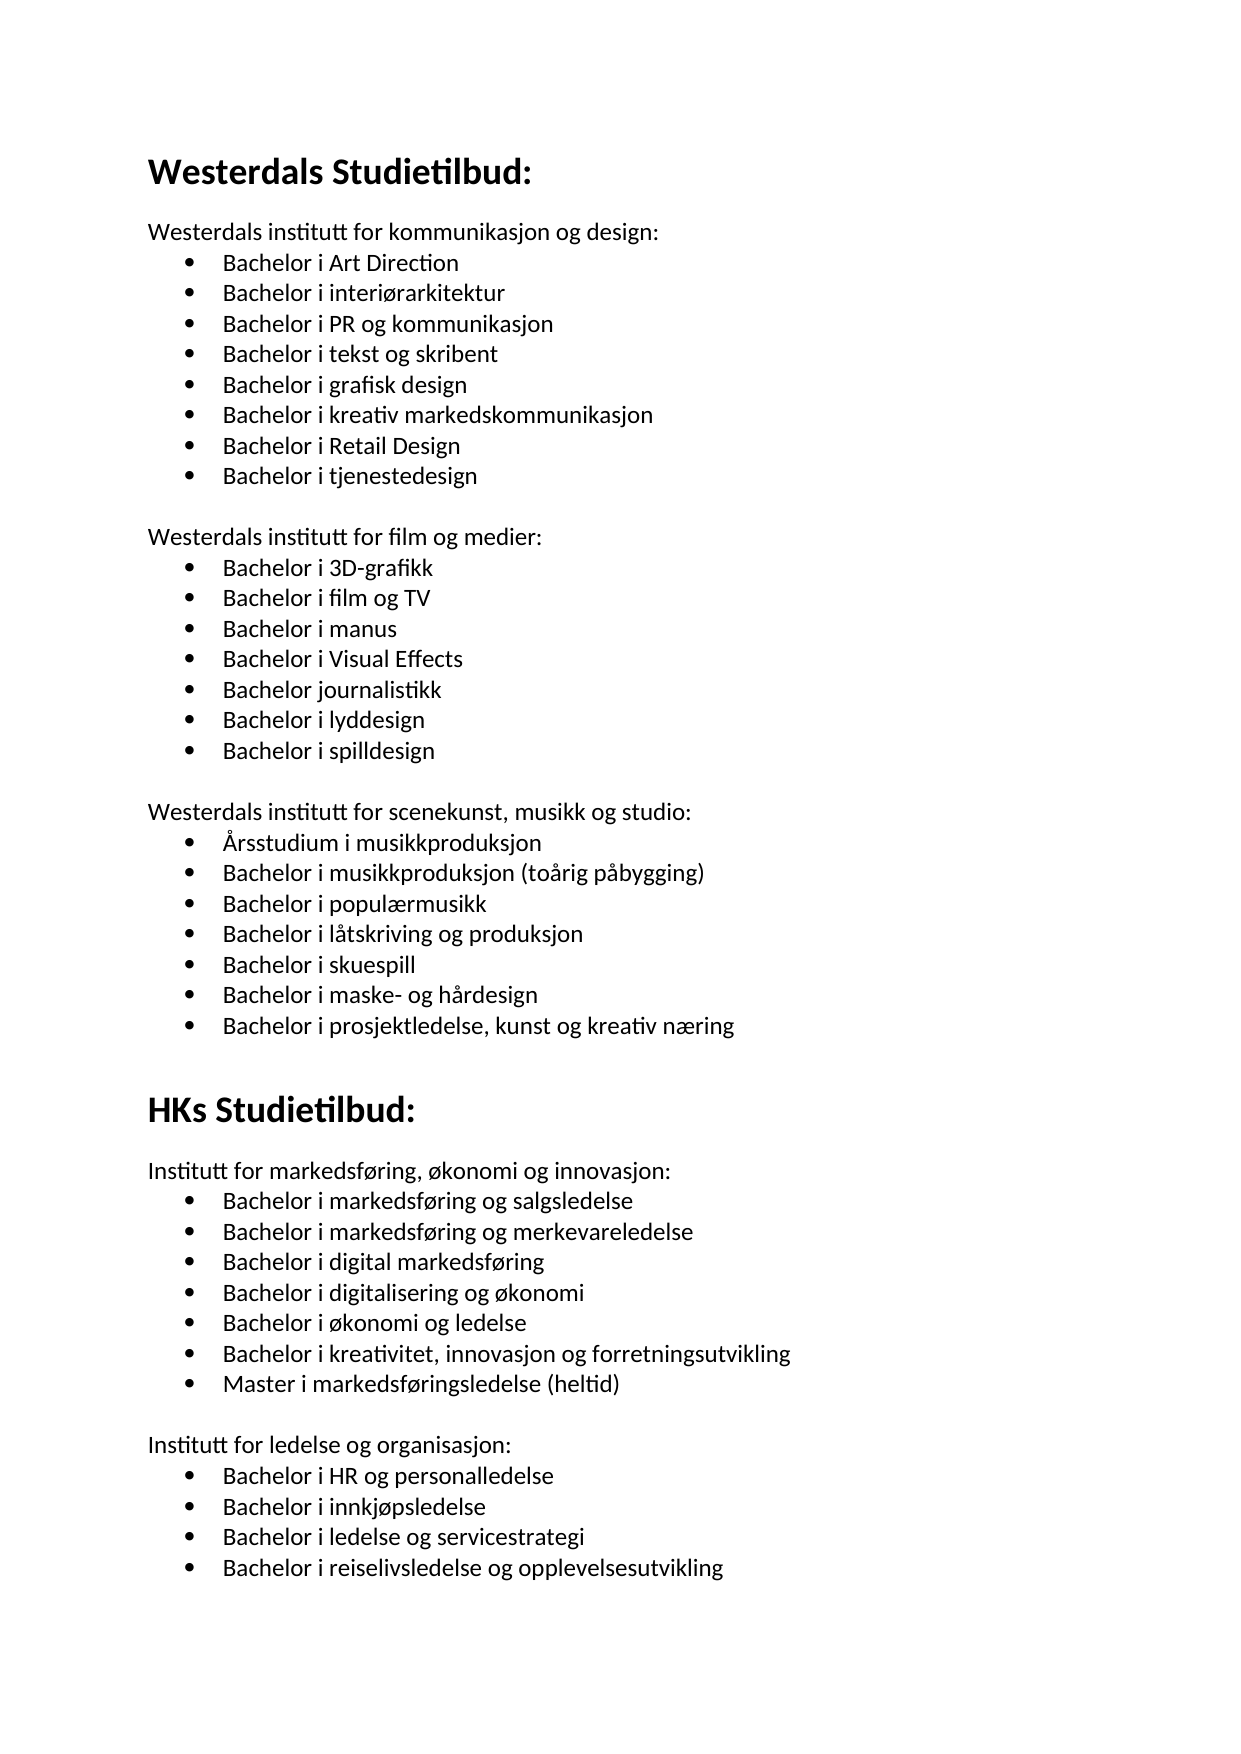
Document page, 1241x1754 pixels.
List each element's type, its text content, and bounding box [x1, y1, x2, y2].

text Institutt for ledelse og organisasjon: [148, 1430, 1093, 1460]
list Bachelor i markedsføring og merkevareledelse [185, 1216, 1093, 1247]
list Bachelor i musikkproduksjon (toårig påbygging) [185, 857, 1093, 888]
list Bachelor i skuespill [185, 949, 1093, 979]
list Bachelor i prosjektledelse, kunst og kreativ næring [185, 1010, 1093, 1040]
list Bachelor i HR og personalledelse [185, 1460, 1093, 1491]
list Bachelor i interiørarkitektur [185, 277, 1093, 308]
list Årsstudium i musikkproduksjon [185, 827, 1093, 857]
list Bachelor i digitalisering og økonomi [185, 1277, 1093, 1308]
list Bachelor i kreativ markedskommunikasjon [185, 399, 1093, 430]
list Bachelor i Art Direction [185, 247, 1093, 277]
list Bachelor i populærmusikk [185, 888, 1093, 918]
list Bachelor i PR og kommunikasjon [185, 308, 1093, 338]
list Bachelor i markedsføring og salgsledelse [185, 1186, 1093, 1216]
list Bachelor i økonomi og ledelse [185, 1308, 1093, 1338]
text Institutt for markedsføring, økonomi og innovasjon: [148, 1155, 1093, 1186]
list Bachelor i innkjøpsledelse [185, 1491, 1093, 1521]
text Westerdals Studietilbud: [148, 148, 1093, 193]
list Bachelor i film og TV [185, 583, 1093, 613]
text HKs Studietilbud: [148, 1086, 1093, 1132]
text Westerdals institutt for kommunikasjon og design: [148, 216, 1093, 247]
list Bachelor i ledelse og servicestrategi [185, 1521, 1093, 1552]
list Bachelor i grafisk design [185, 369, 1093, 399]
list Bachelor i maske- og hårdesign [185, 979, 1093, 1010]
list Bachelor i kreativitet, innovasjon og forretningsutvikling [185, 1338, 1093, 1369]
list Bachelor i lyddesign [185, 705, 1093, 735]
list Bachelor i Visual Effects [185, 644, 1093, 674]
text Westerdals institutt for scenekunst, musikk og studio: [148, 796, 1093, 827]
text Westerdals institutt for film og medier: [148, 522, 1093, 552]
list Bachelor i Retail Design [185, 430, 1093, 461]
list Bachelor i spilldesign [185, 735, 1093, 766]
list Master i markedsføringsledelse (heltid) [185, 1369, 1093, 1399]
list Bachelor i digital markedsføring [185, 1247, 1093, 1277]
list Bachelor i reiselivsledelse og opplevelsesutvikling [185, 1552, 1093, 1582]
list Bachelor i tekst og skribent [185, 338, 1093, 369]
list Bachelor journalistikk [185, 674, 1093, 705]
list Bachelor i manus [185, 613, 1093, 644]
list Bachelor i tjenestedesign [185, 461, 1093, 491]
list Bachelor i låtskriving og produksjon [185, 918, 1093, 949]
list Bachelor i 3D-grafikk [185, 552, 1093, 583]
